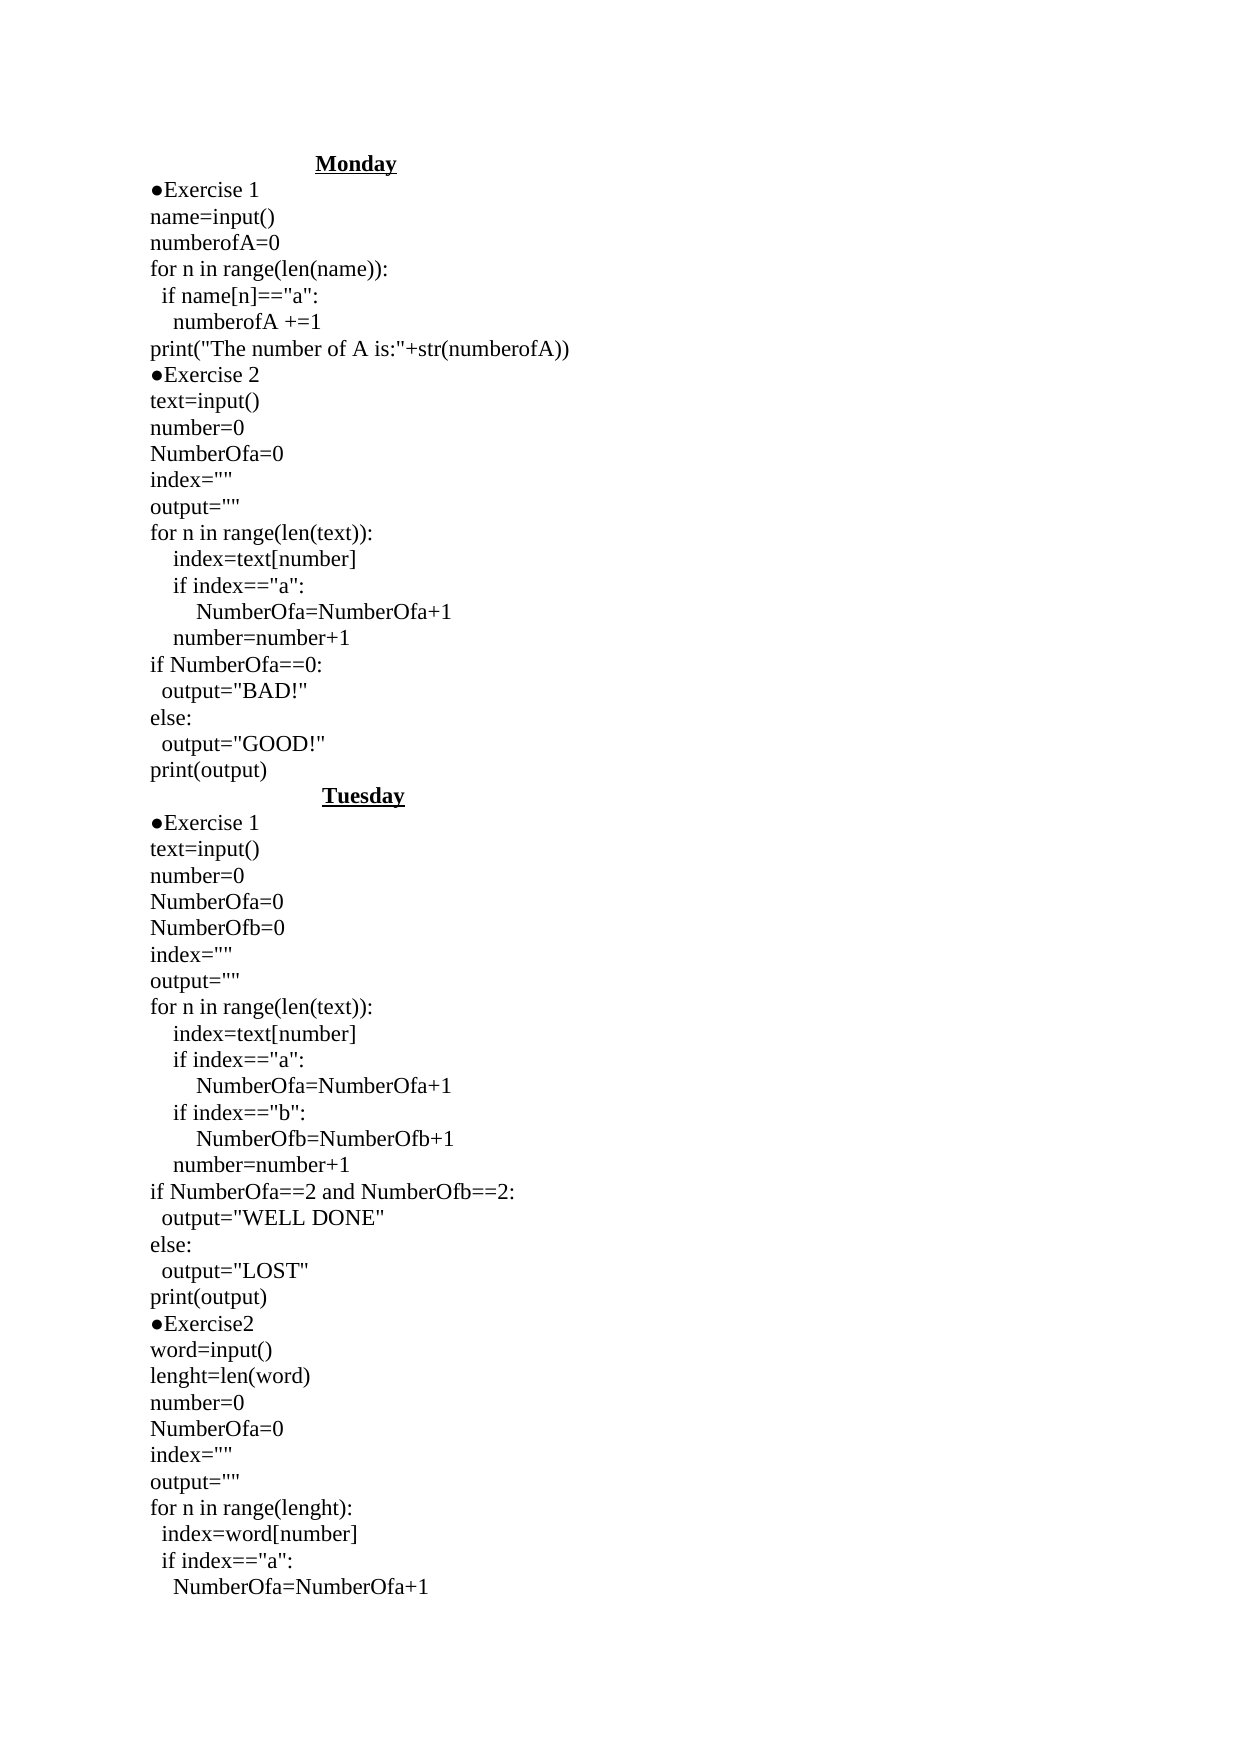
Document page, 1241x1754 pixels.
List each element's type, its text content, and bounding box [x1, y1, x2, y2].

text number=0 [150, 414, 1090, 440]
text index="" [150, 466, 1090, 493]
text NumberOfa=0 [150, 440, 1090, 466]
text number=number+1 [150, 1152, 1090, 1178]
text name=input() [150, 203, 1090, 229]
text NumberOfa=NumberOfa+1 [150, 1072, 1090, 1099]
text NumberOfb=NumberOfb+1 [150, 1125, 1090, 1152]
text index="" [150, 1441, 1090, 1468]
text if index=="a": [150, 1046, 1090, 1072]
text if index=="b": [150, 1099, 1090, 1125]
text for n in range(len(name)): [150, 256, 1090, 282]
text NumberOfb=0 [150, 914, 1090, 941]
text output="" [150, 493, 1090, 519]
text number=0 [150, 1389, 1090, 1415]
text NumberOfa=0 [150, 888, 1090, 914]
text numberofA +=1 [150, 308, 1090, 334]
text print(output) [150, 756, 1090, 783]
text if index=="a": [150, 1547, 1090, 1573]
text number=0 [150, 862, 1090, 888]
text output="" [150, 967, 1090, 993]
text print("The number of A is:"+str(numberofA)) [150, 334, 1090, 361]
text for n in range(lenght): [150, 1494, 1090, 1521]
text Tuesday [150, 783, 1090, 809]
text output="" [150, 1468, 1090, 1494]
text output="LOST" [150, 1257, 1090, 1283]
text index=word[number] [150, 1521, 1090, 1547]
text text=input() [150, 387, 1090, 414]
text ●Exercise 1 [150, 809, 1090, 835]
text lenght=len(word) [150, 1362, 1090, 1389]
text output="WELL DONE" [150, 1204, 1090, 1231]
text else: [150, 703, 1090, 730]
text ●Exercise 1 [150, 176, 1090, 203]
text output="GOOD!" [150, 730, 1090, 756]
text for n in range(len(text)): [150, 519, 1090, 545]
text if NumberOfa==2 and NumberOfb==2: [150, 1178, 1090, 1204]
text word=input() [150, 1336, 1090, 1362]
text index="" [150, 941, 1090, 967]
text if NumberOfa==0: [150, 651, 1090, 677]
text NumberOfa=NumberOfa+1 [150, 1573, 1090, 1599]
text for n in range(len(text)): [150, 993, 1090, 1020]
text ●Exercise 2 [150, 361, 1090, 387]
text index=text[number] [150, 1020, 1090, 1046]
text NumberOfa=NumberOfa+1 [150, 598, 1090, 624]
text Monday [150, 150, 1090, 176]
text ●Exercise2 [150, 1310, 1090, 1336]
text if index=="a": [150, 572, 1090, 598]
text numberofA=0 [150, 229, 1090, 256]
text if name[n]=="a": [150, 282, 1090, 308]
text number=number+1 [150, 624, 1090, 651]
text index=text[number] [150, 545, 1090, 572]
text NumberOfa=0 [150, 1415, 1090, 1441]
text else: [150, 1231, 1090, 1257]
text text=input() [150, 835, 1090, 862]
text output="BAD!" [150, 677, 1090, 703]
text print(output) [150, 1283, 1090, 1310]
